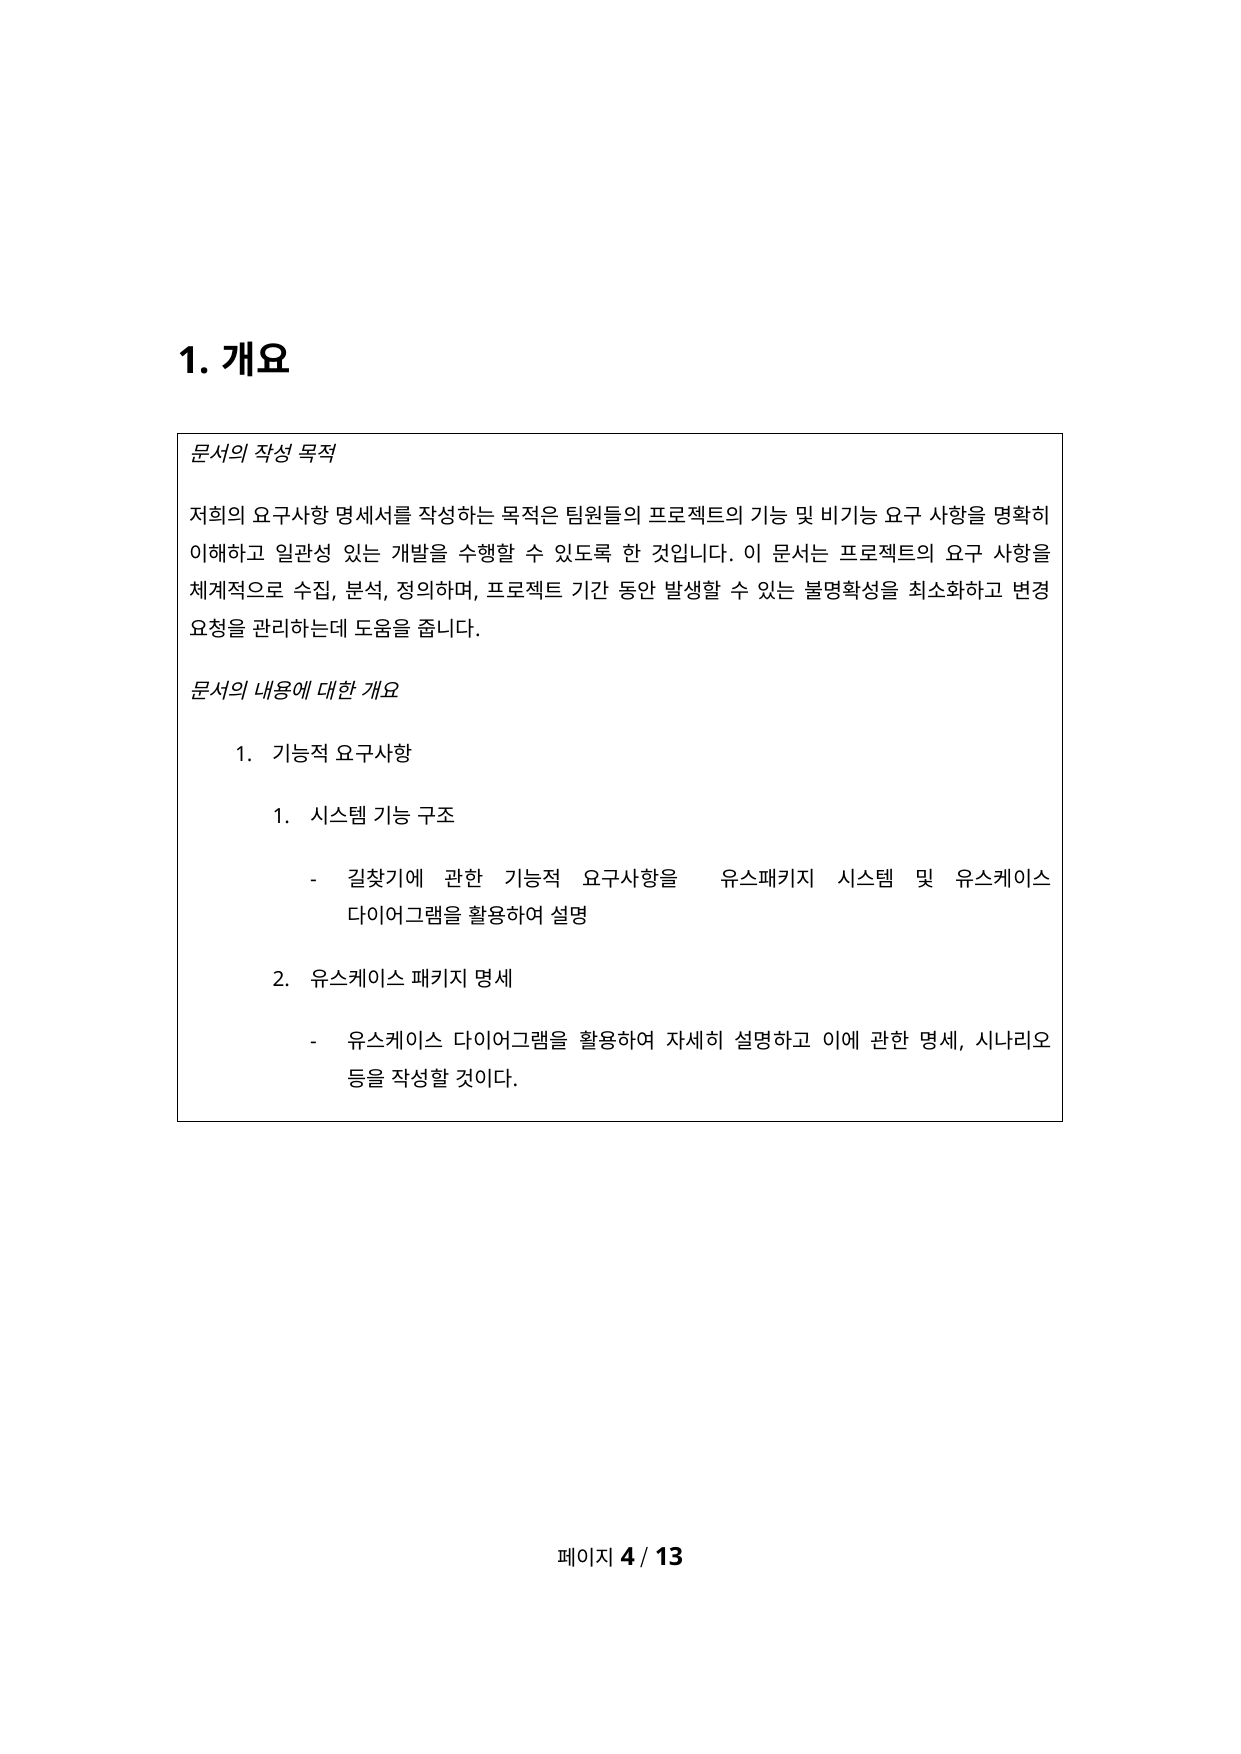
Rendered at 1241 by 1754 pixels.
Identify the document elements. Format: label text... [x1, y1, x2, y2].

table_header 문서의 작성 목적 저희의 요구사항 명세서를 작성하는 목적은 팀원들의 프로젝트의 기능 및 비기능 요구 사항을 명확히 이해하고 일관성 있는 개발을 수행할 수 있도록 한 것입니다. 이 문서는 프로젝트의 요구 사항을 체계적으로 수집, 분석, 정의하며, 프로젝트 기간 동안 발생할 수 있는 불명확성을 최소화하고 변경 요청을 관리하는데 도움을 줍니다. 문서의 내용에 대한 개요 기능적 요구사항 시스템 기능 구조 길찾기에 관한 기능적 요구사항을 유스패키지 시스템 및 유스케이스 다이어그램을 활용하여 설명 유스케이스 패키지 명세 유스케이스 다이어그램을 활용하여 자세히 설명하고 이에 관한 명세, 시나리오 등을 작성할 것이다. [178, 434, 1062, 1121]
subtitle 개요 [177, 320, 1063, 395]
